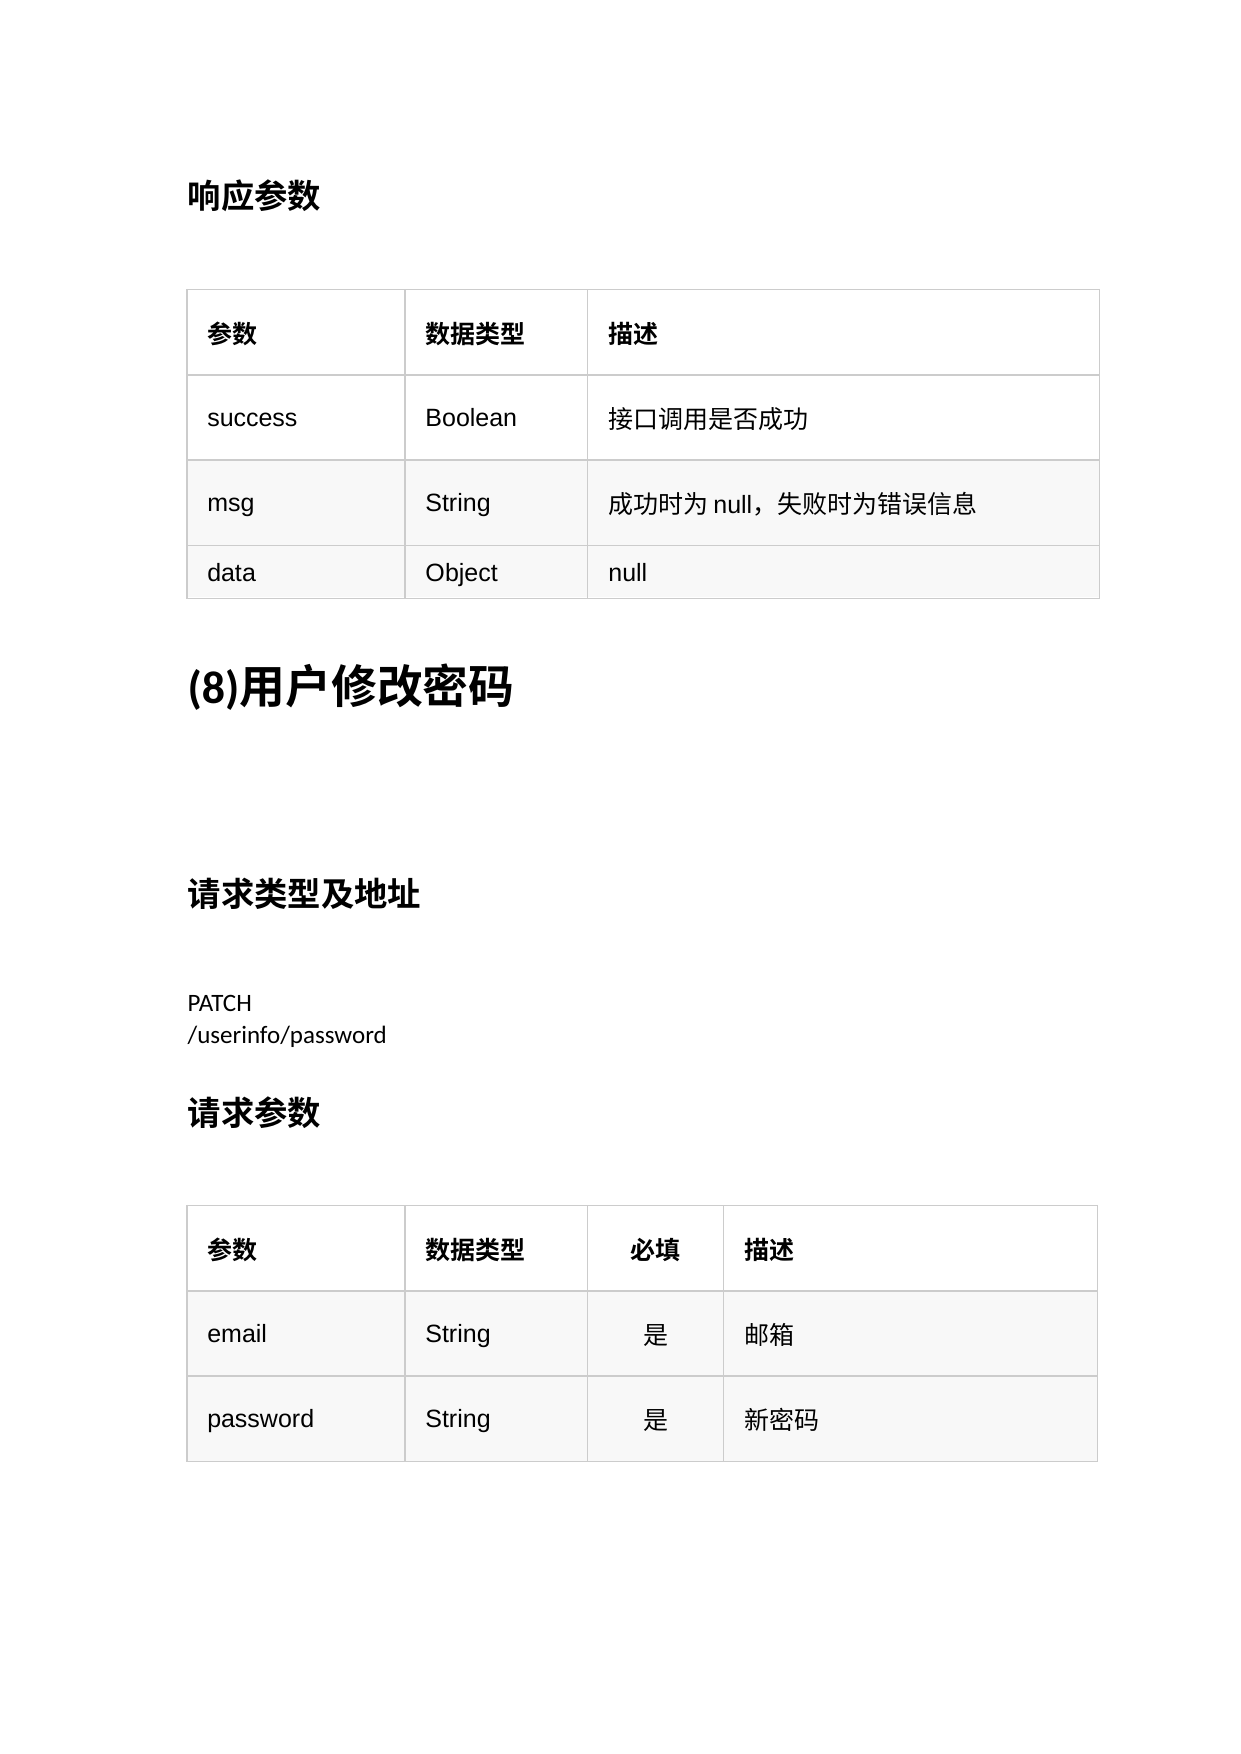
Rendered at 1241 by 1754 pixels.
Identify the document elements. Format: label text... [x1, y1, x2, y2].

table_header 必填 [588, 1206, 723, 1290]
table_header 描述 [724, 1206, 1097, 1290]
subtitle 请求类型及地址 [187, 859, 1053, 924]
table_cell 新密码 [724, 1377, 1097, 1461]
text /userinfo/password [187, 1018, 1053, 1051]
table_cell String [406, 461, 587, 545]
table_cell String [406, 1377, 587, 1461]
table_header 参数 [188, 290, 404, 374]
table_cell msg [188, 461, 404, 545]
table_cell 是 [588, 1292, 723, 1375]
table_cell Boolean [406, 376, 587, 459]
table_header 描述 [588, 290, 1099, 374]
table_cell null [588, 546, 1099, 597]
subtitle 响应参数 [187, 162, 1053, 227]
table_cell Object [406, 546, 587, 597]
table_cell password [188, 1377, 404, 1461]
table_cell 成功时为null，失败时为错误信息 [588, 461, 1099, 545]
text PATCH [187, 986, 1053, 1018]
table_header 数据类型 [406, 290, 587, 374]
subtitle (8)用户修改密码 [187, 634, 1053, 732]
table_cell data [188, 546, 404, 597]
table_cell success [188, 376, 404, 459]
subtitle 请求参数 [187, 1078, 1053, 1143]
table_cell 邮箱 [724, 1292, 1097, 1375]
table_cell 是 [588, 1377, 723, 1461]
table_header 参数 [188, 1206, 404, 1290]
table_cell String [406, 1292, 587, 1375]
table_cell 接口调用是否成功 [588, 376, 1099, 459]
table_header 数据类型 [406, 1206, 587, 1290]
table_cell email [188, 1292, 404, 1375]
